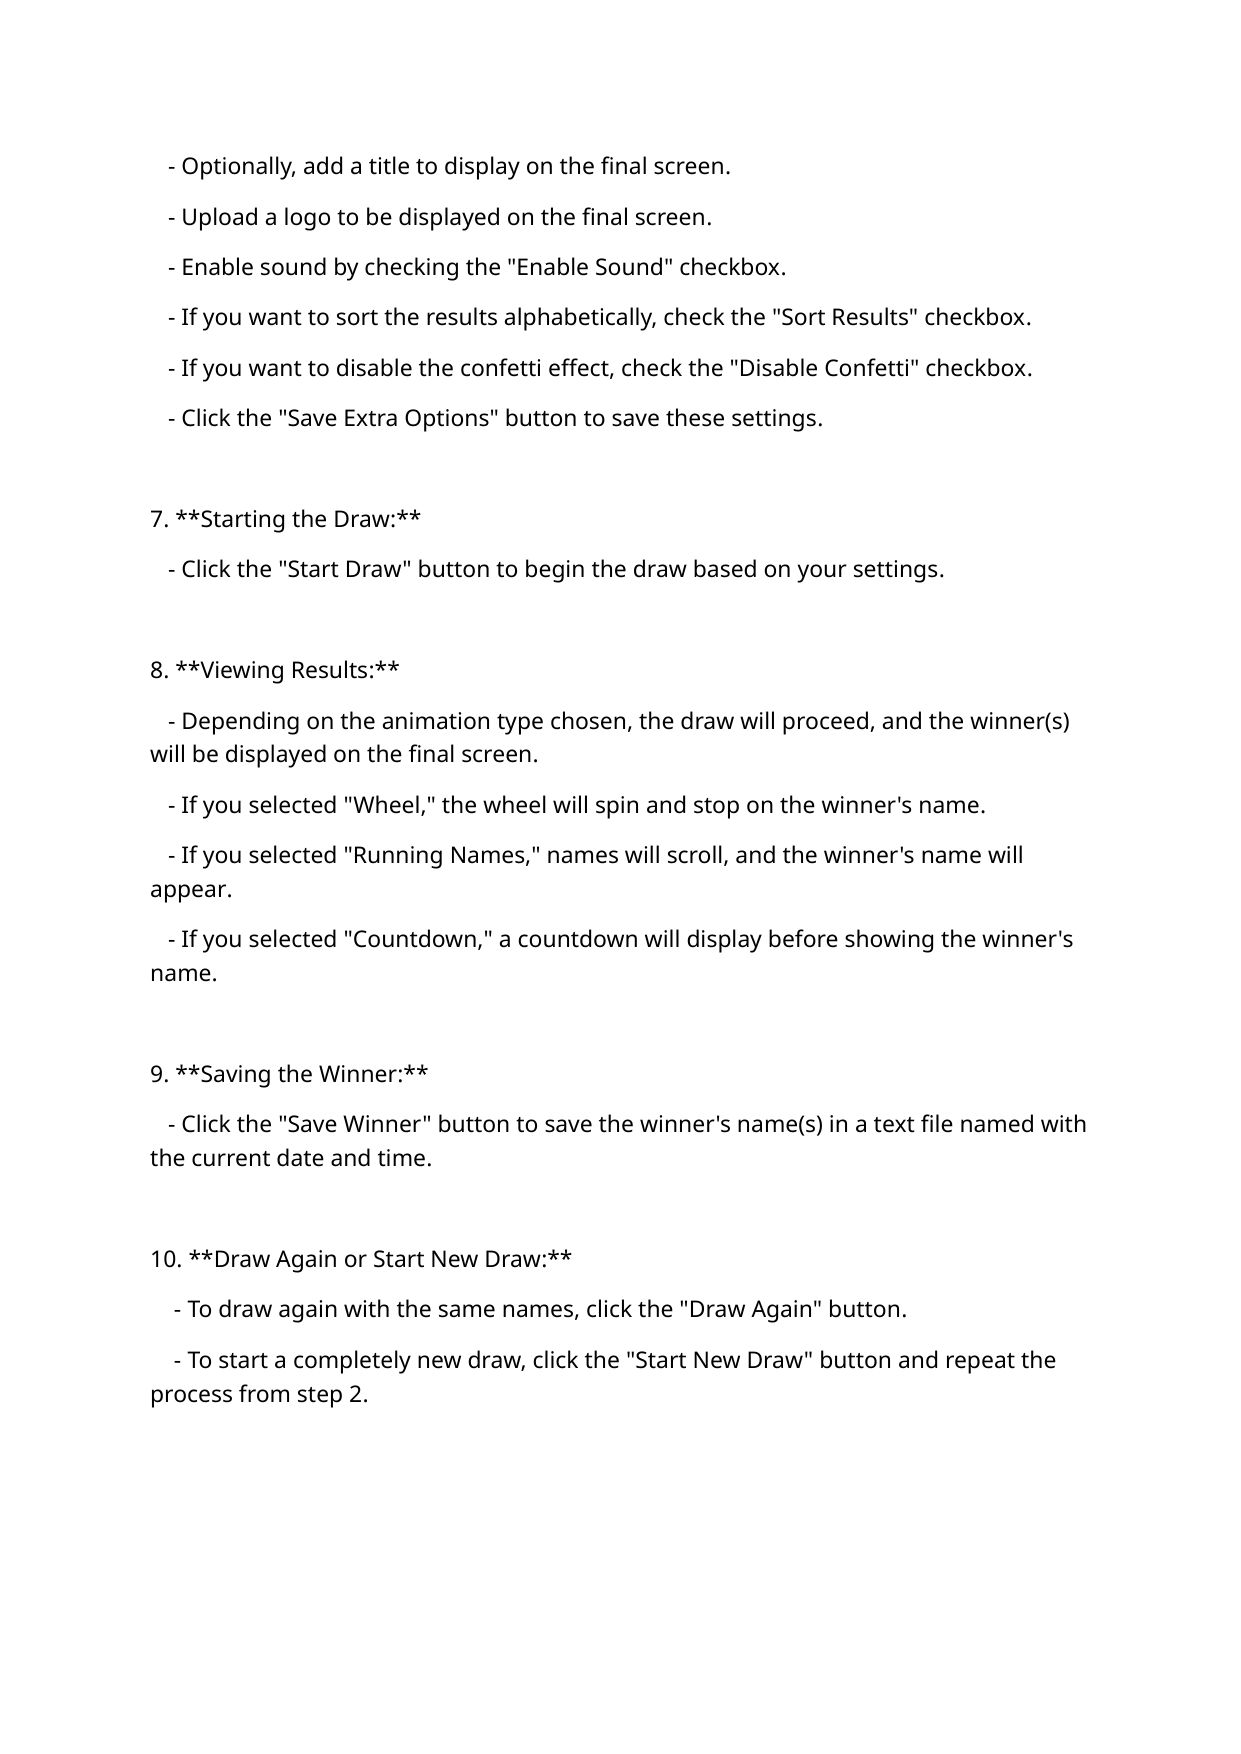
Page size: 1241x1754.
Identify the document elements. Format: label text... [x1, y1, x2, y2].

text 8. **Viewing Results:** [150, 654, 1090, 685]
text - Optionally, add a title to display on the final screen. [150, 150, 1090, 181]
text 7. **Starting the Draw:** [150, 503, 1090, 534]
text - Click the "Start Draw" button to begin the draw based on your settings. [150, 553, 1090, 584]
text - If you want to disable the confetti effect, check the "Disable Confetti" checkbox. [150, 352, 1090, 383]
text 10. **Draw Again or Start New Draw:** [150, 1243, 1090, 1274]
text - Depending on the animation type chosen, the draw will proceed, and the winner(s) will be displayed on the final screen. [150, 704, 1090, 769]
text - If you selected "Wheel," the wheel will spin and stop on the winner's name. [150, 789, 1090, 820]
text - Enable sound by checking the "Enable Sound" checkbox. [150, 251, 1090, 282]
text - If you selected "Countdown," a countdown will display before showing the winner's name. [150, 923, 1090, 988]
text - To draw again with the same names, click the "Draw Again" button. [150, 1293, 1090, 1324]
text - If you selected "Running Names," names will scroll, and the winner's name will appear. [150, 839, 1090, 904]
text - To start a completely new draw, click the "Start New Draw" button and repeat the process from step 2. [150, 1344, 1090, 1409]
text 9. **Saving the Winner:** [150, 1058, 1090, 1089]
text - Click the "Save Winner" button to save the winner's name(s) in a text file named with the current date and time. [150, 1108, 1090, 1173]
text - If you want to sort the results alphabetically, check the "Sort Results" checkbox. [150, 301, 1090, 332]
text - Click the "Save Extra Options" button to save these settings. [150, 402, 1090, 433]
text - Upload a logo to be displayed on the final screen. [150, 200, 1090, 232]
